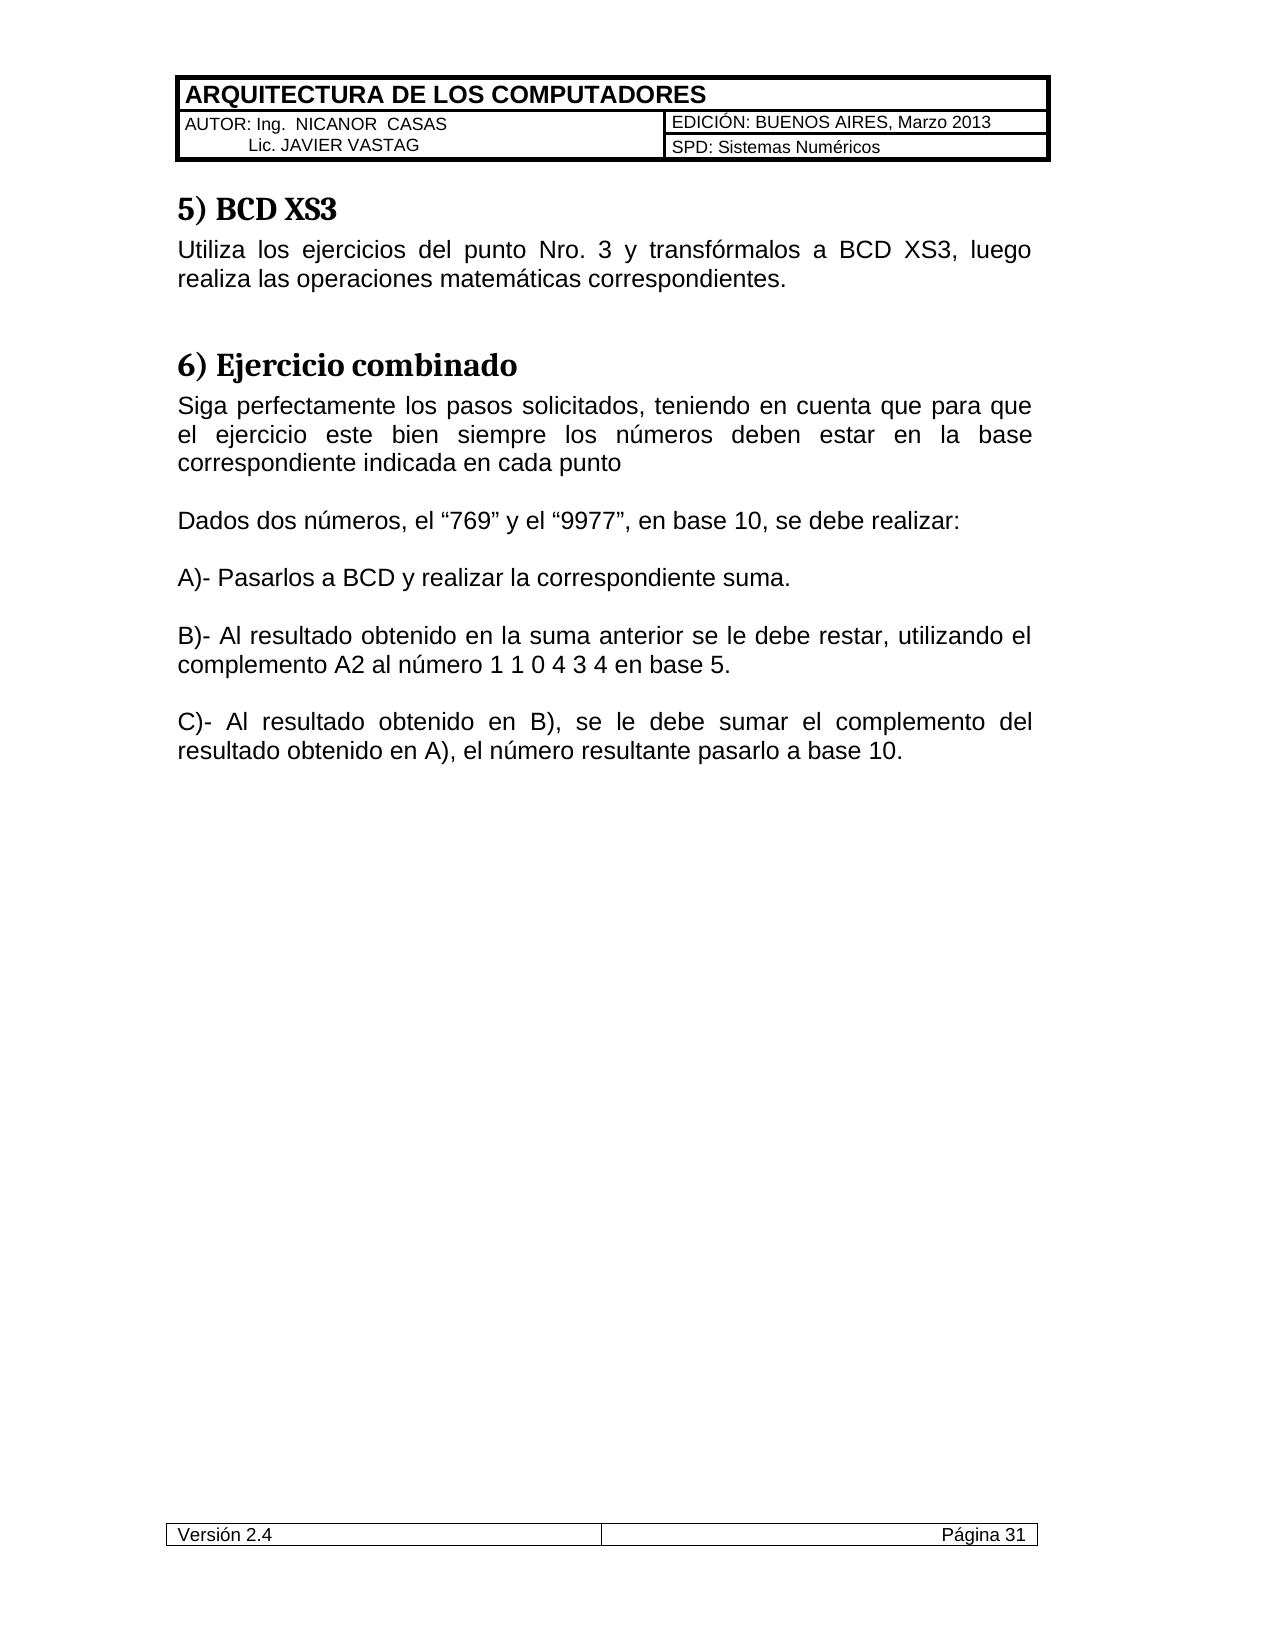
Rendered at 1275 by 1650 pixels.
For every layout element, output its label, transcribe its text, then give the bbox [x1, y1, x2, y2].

text A)- Pasarlos a BCD y realizar la correspondiente suma. [177, 563, 1034, 592]
subtitle 6) Ejercicio combinado [177, 346, 1034, 385]
subtitle 5) BCD XS3 [177, 191, 1034, 229]
text Dados dos números, el “769” y el “9977”, en base 10, se debe realizar: [177, 506, 1034, 535]
text Siga perfectamente los pasos solicitados, teniendo en cuenta que para que el ejercicio este bien siempre los números deben estar en la base correspondiente indicada en cada punto [177, 391, 1034, 477]
text C)- Al resultado obtenido en B), se le debe sumar el complemento del resultado obtenido en A), el número resultante pasarlo a base 10. [177, 707, 1034, 765]
text Utiliza los ejercicios del punto Nro. 3 y transfórmalos a BCD XS3, luego realiza las operaciones matemáticas correspondientes. [177, 235, 1034, 293]
text B)- Al resultado obtenido en la suma anterior se le debe restar, utilizando el complemento A2 al número 1 1 0 4 3 4 en base 5. [177, 621, 1034, 678]
